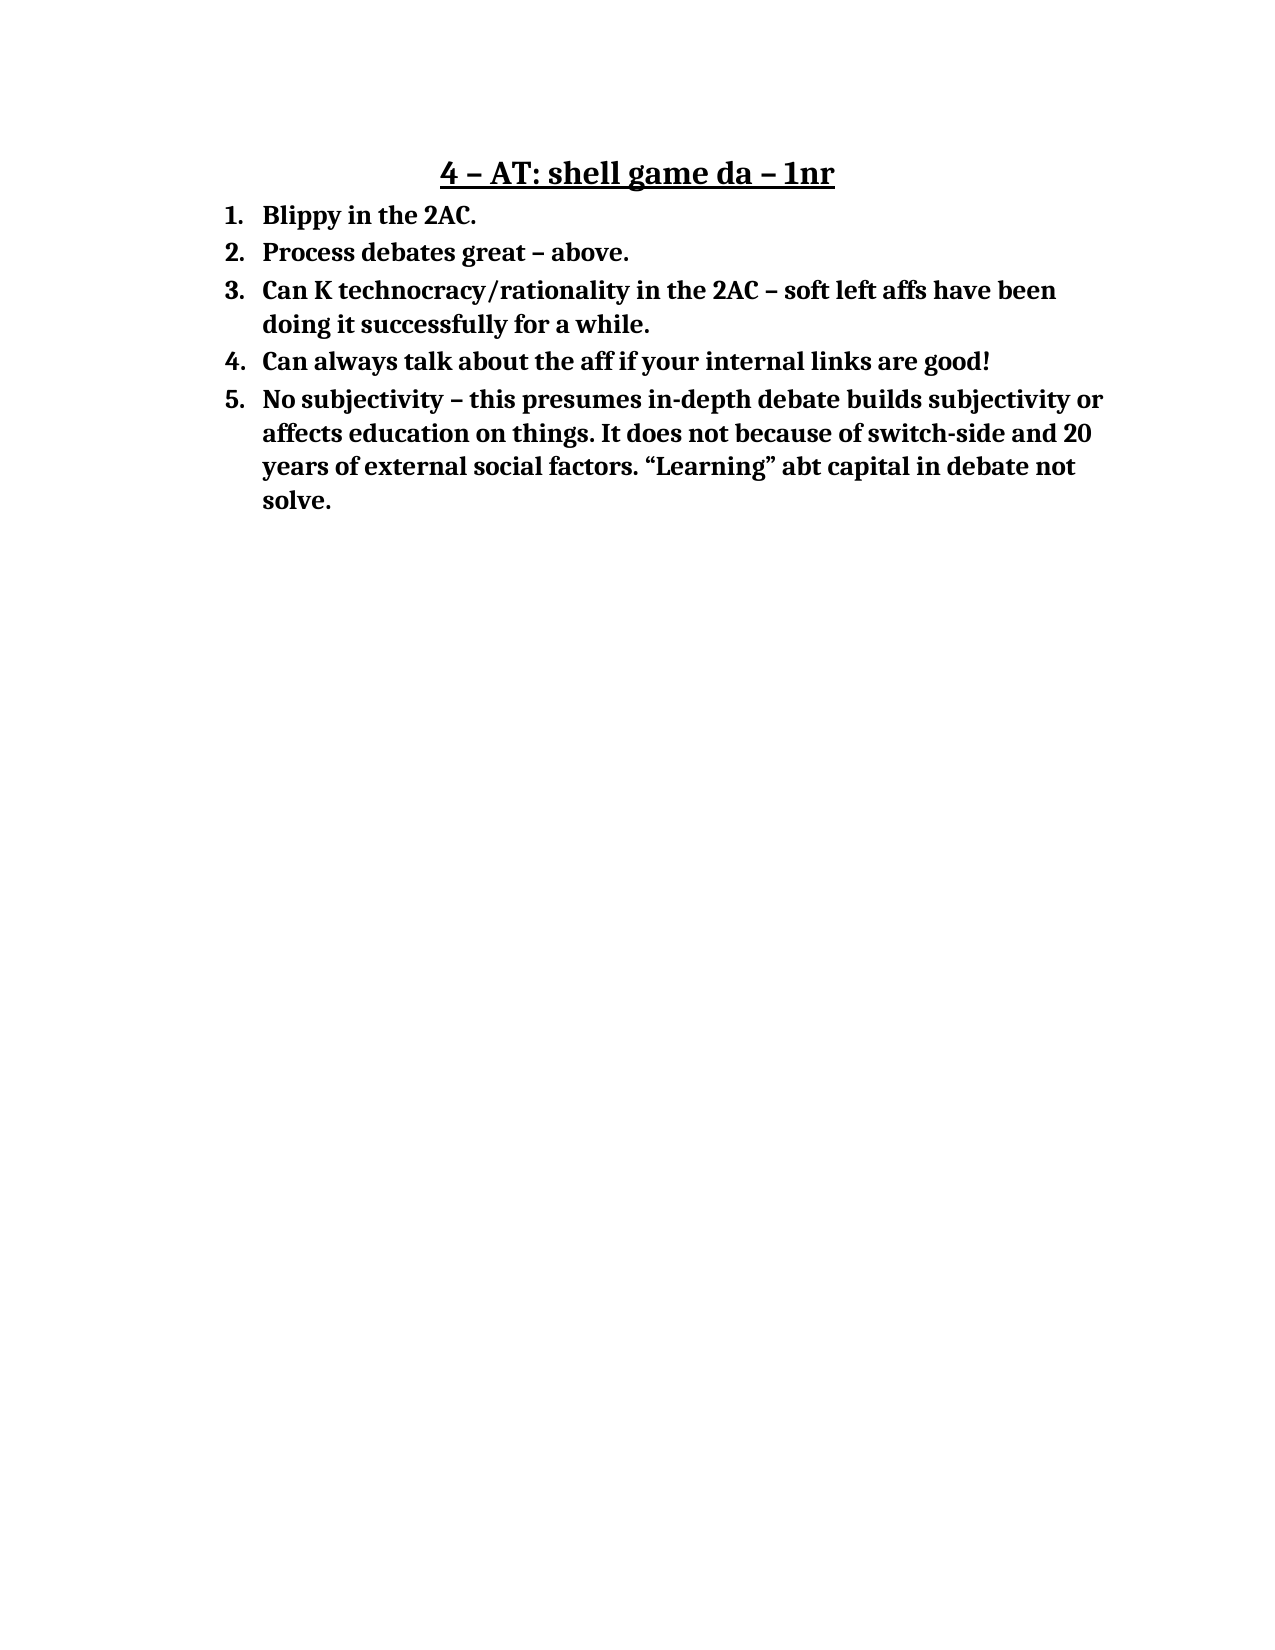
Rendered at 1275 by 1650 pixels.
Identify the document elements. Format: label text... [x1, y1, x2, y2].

subtitle Blippy in the 2AC. [225, 200, 1125, 231]
subtitle Can always talk about the aff if your internal links are good! [225, 346, 1125, 377]
subtitle Process debates great – above. [225, 237, 1125, 268]
subtitle Can K technocracy/rationality in the 2AC – soft left affs have been doing it successfully for a while. [225, 275, 1125, 340]
subtitle 4 – AT: shell game da – 1nr [150, 154, 1125, 192]
subtitle No subjectivity – this presumes in-depth debate builds subjectivity or affects education on things. It does not because of switch-side and 20 years of external social factors. “Learning” abt capital in debate not solve. [225, 384, 1125, 516]
